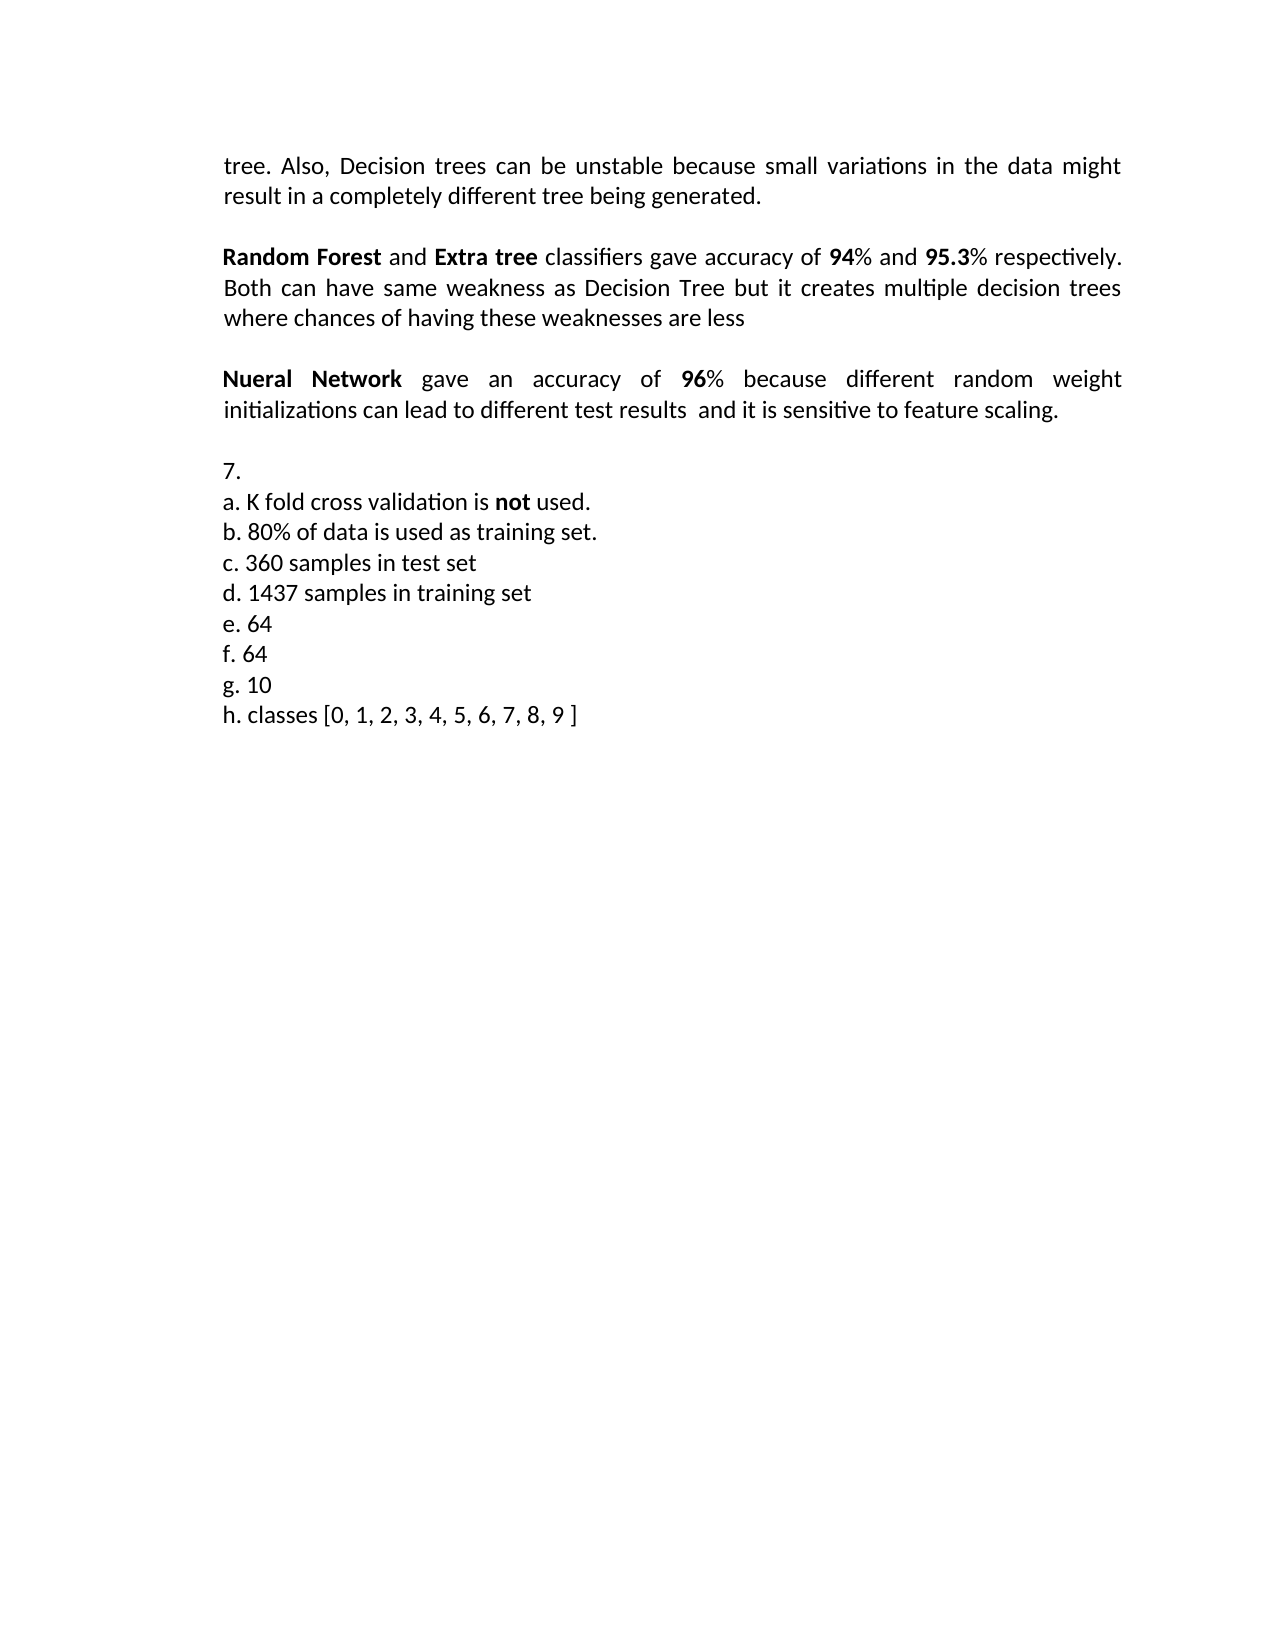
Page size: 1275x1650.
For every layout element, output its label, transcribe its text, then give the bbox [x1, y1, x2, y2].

text a. K fold cross validation is not used. [222, 486, 1123, 516]
text b. 80% of data is used as training set. [222, 516, 1123, 547]
text Random Forest and Extra tree classifiers gave accuracy of 94% and 95.3% respectively. Both can have same weakness as Decision Tree but it creates multiple decision trees where chances of having these weaknesses are less [222, 242, 1123, 333]
text g. 10 [222, 669, 1123, 699]
text Nueral Network gave an accuracy of 96% because different random weight initializations can lead to different test results and it is sensitive to feature scaling. [222, 364, 1123, 425]
text d. 1437 samples in training set [222, 577, 1123, 608]
text f. 64 [222, 638, 1123, 669]
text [222, 150, 1123, 211]
text 7. [222, 455, 1123, 486]
text e. 64 [222, 608, 1123, 638]
text c. 360 samples in test set [222, 547, 1123, 577]
text h. classes [0, 1, 2, 3, 4, 5, 6, 7, 8, 9 ] [222, 699, 1123, 730]
